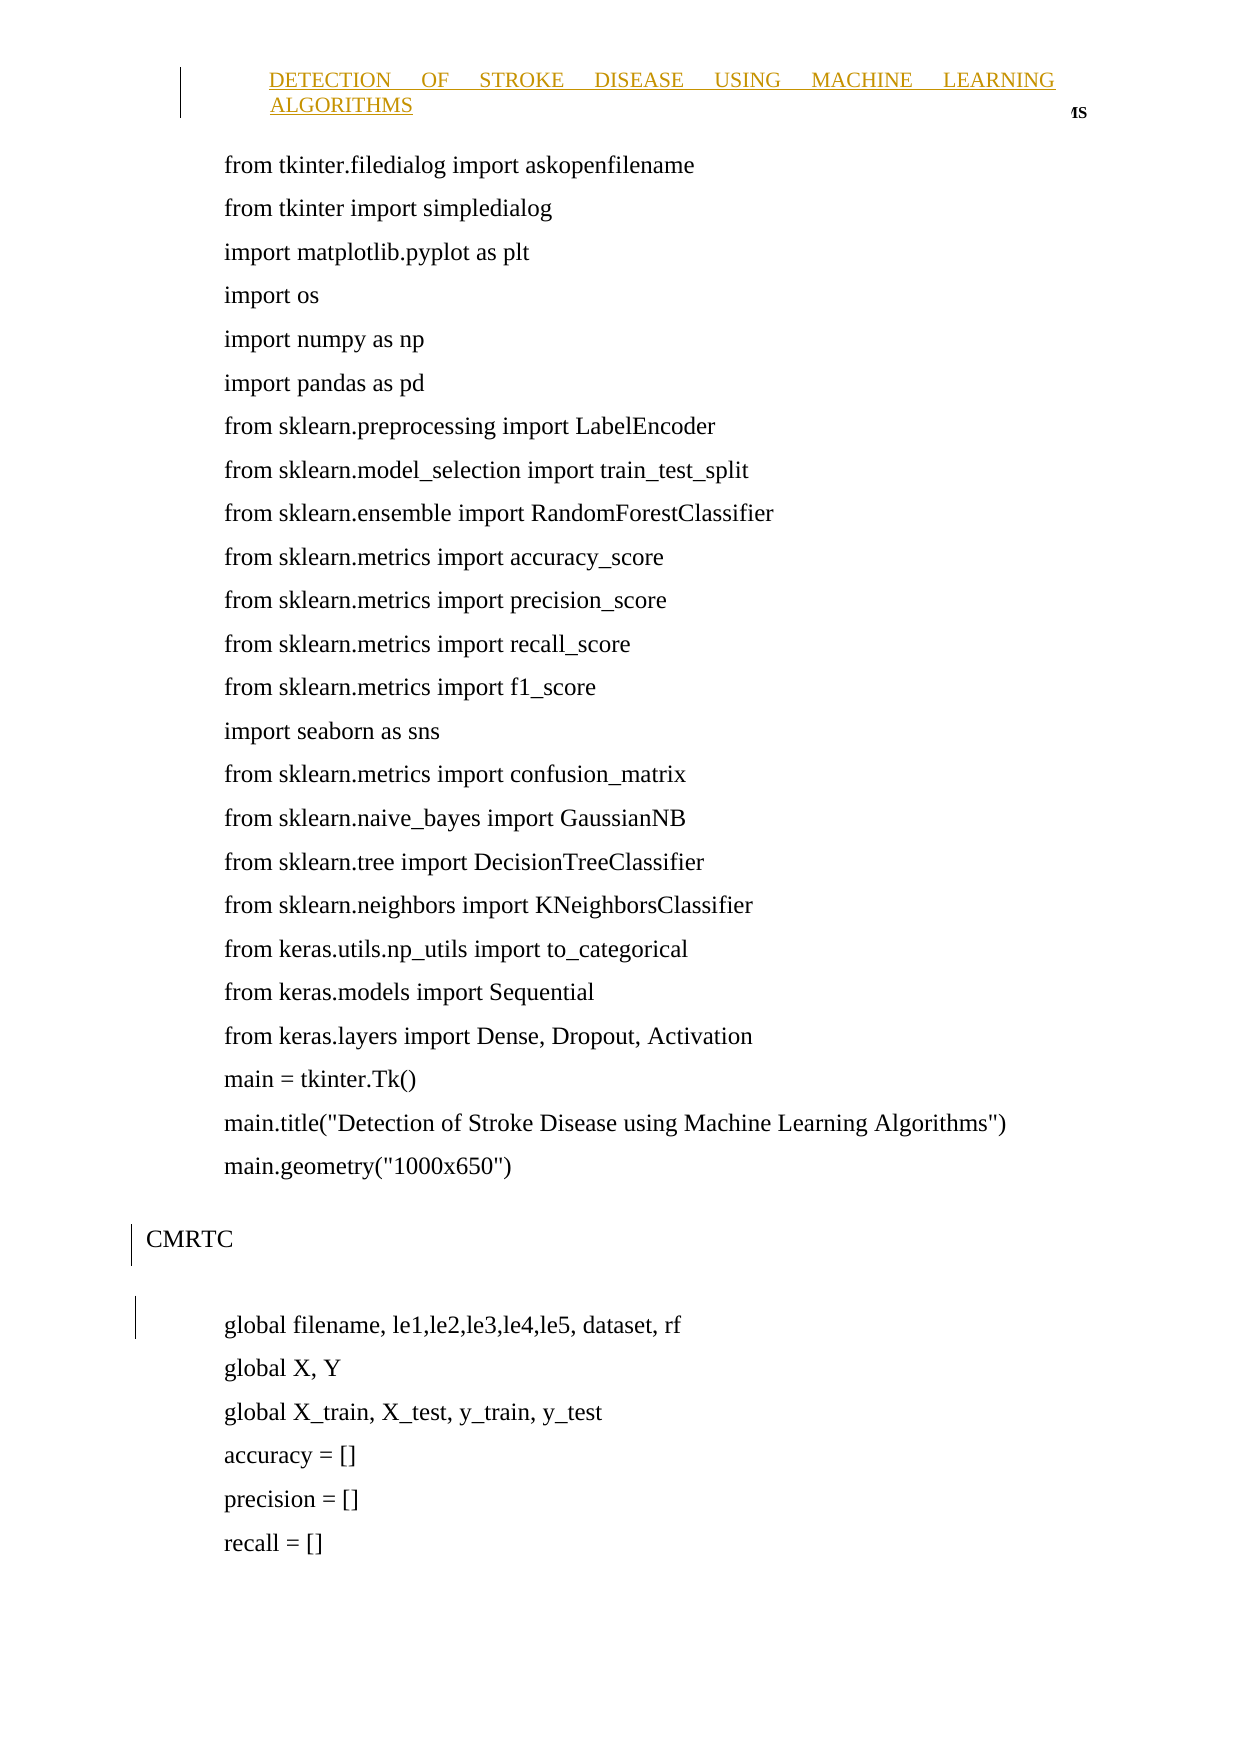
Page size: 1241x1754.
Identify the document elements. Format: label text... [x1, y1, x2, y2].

text from sklearn.metrics import precision_score [224, 585, 1089, 614]
text from sklearn.neighbors import KNeighborsClassifier [224, 890, 1089, 919]
text recall = [] [224, 1528, 1089, 1556]
text from sklearn.metrics import recall_score [224, 629, 1089, 658]
text from sklearn.ensemble import RandomForestClassifier [224, 498, 1089, 527]
text from sklearn.metrics import confusion_matrix [224, 759, 1089, 788]
text from sklearn.model_selection import train_test_split [224, 455, 1089, 483]
text from keras.models import Sequential [224, 977, 1089, 1006]
text accuracy = [] [224, 1441, 1089, 1469]
text precision = [] [224, 1484, 1089, 1513]
text main.geometry("1000x650") [224, 1151, 1089, 1180]
text import matplotlib.pyplot as plt [224, 237, 1089, 266]
text global filename, le1,le2,le3,le4,le5, dataset, rf [224, 1195, 1089, 1339]
text from sklearn.naive_bayes import GaussianNB [224, 803, 1089, 832]
text from sklearn.preprocessing import LabelEncoder [224, 411, 1089, 440]
text main.title("Detection of Stroke Disease using Machine Learning Algorithms") [224, 1108, 1089, 1137]
text main = tkinter.Tk() [224, 1064, 1089, 1093]
text from sklearn.tree import DecisionTreeClassifier [224, 847, 1089, 875]
text from sklearn.metrics import accuracy_score [224, 542, 1089, 571]
text import os [224, 281, 1089, 309]
text from keras.layers import Dense, Dropout, Activation [224, 1021, 1089, 1049]
text from sklearn.metrics import f1_score [224, 672, 1089, 701]
text from tkinter.filedialog import askopenfilename [224, 150, 1089, 179]
text import numpy as np [224, 324, 1089, 353]
text import pandas as pd [224, 368, 1089, 396]
text from keras.utils.np_utils import to_categorical [224, 934, 1089, 962]
text global X_train, X_test, y_train, y_test [224, 1397, 1089, 1426]
text import seaborn as sns [224, 716, 1089, 745]
text global X, Y [224, 1353, 1089, 1382]
text from tkinter import simpledialog [224, 193, 1089, 222]
